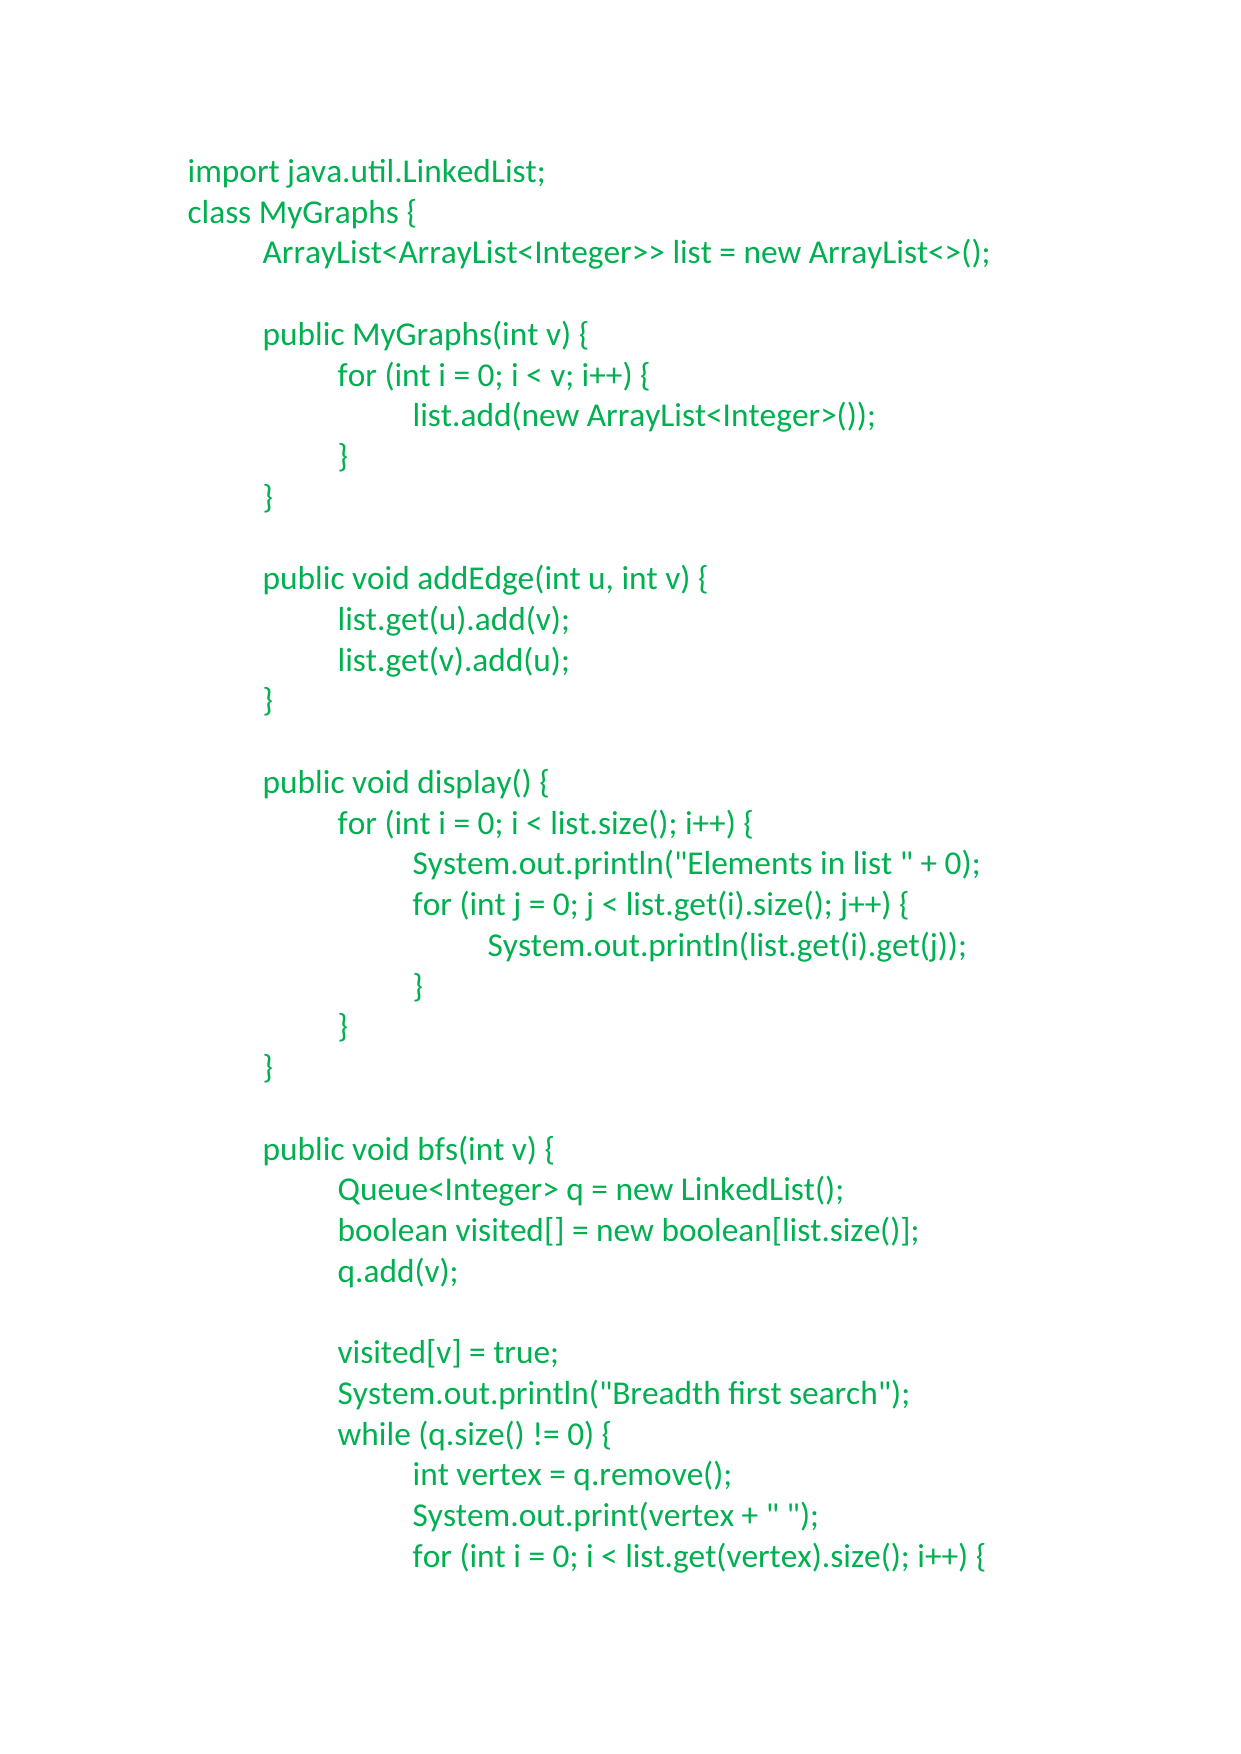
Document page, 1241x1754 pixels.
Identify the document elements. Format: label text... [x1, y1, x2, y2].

list boolean visited[] = new boolean[list.size()]; [187, 1209, 1053, 1250]
list int vertex = q.remove(); [187, 1453, 1053, 1494]
list while (q.size() != 0) { [187, 1413, 1053, 1453]
list class MyGraphs { [187, 191, 1053, 231]
list } [187, 964, 1053, 1005]
list visited[v] = true; [187, 1331, 1053, 1372]
list public void addEdge(int u, int v) { [187, 557, 1053, 598]
list } [187, 435, 1053, 476]
list list.get(v).add(u); [187, 639, 1053, 679]
list for (int i = 0; i < list.get(vertex).size(); i++) { [187, 1535, 1053, 1576]
list import java.util.LinkedList; [187, 150, 1053, 191]
list for (int i = 0; i < list.size(); i++) { [187, 802, 1053, 842]
list System.out.print(vertex + " "); [187, 1494, 1053, 1535]
list Queue<Integer> q = new LinkedList(); [187, 1168, 1053, 1209]
list } [187, 1046, 1053, 1087]
list public MyGraphs(int v) { [187, 313, 1053, 354]
list ArrayList<ArrayList<Integer>> list = new ArrayList<>(); [187, 231, 1053, 272]
list System.out.println(list.get(i).get(j)); [187, 924, 1053, 964]
list System.out.println("Elements in list " + 0); [187, 842, 1053, 883]
list public void display() { [187, 761, 1053, 802]
list } [187, 476, 1053, 517]
list for (int j = 0; j < list.get(i).size(); j++) { [187, 883, 1053, 924]
list } [187, 1005, 1053, 1046]
list list.get(u).add(v); [187, 598, 1053, 639]
list list.add(new ArrayList<Integer>()); [187, 394, 1053, 435]
list q.add(v); [187, 1250, 1053, 1290]
list for (int i = 0; i < v; i++) { [187, 354, 1053, 394]
list System.out.println("Breadth first search"); [187, 1372, 1053, 1413]
list } [187, 679, 1053, 720]
list public void bfs(int v) { [187, 1127, 1053, 1168]
